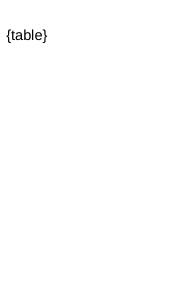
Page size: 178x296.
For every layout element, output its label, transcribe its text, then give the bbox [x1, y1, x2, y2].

text {table} [6, 16, 171, 54]
